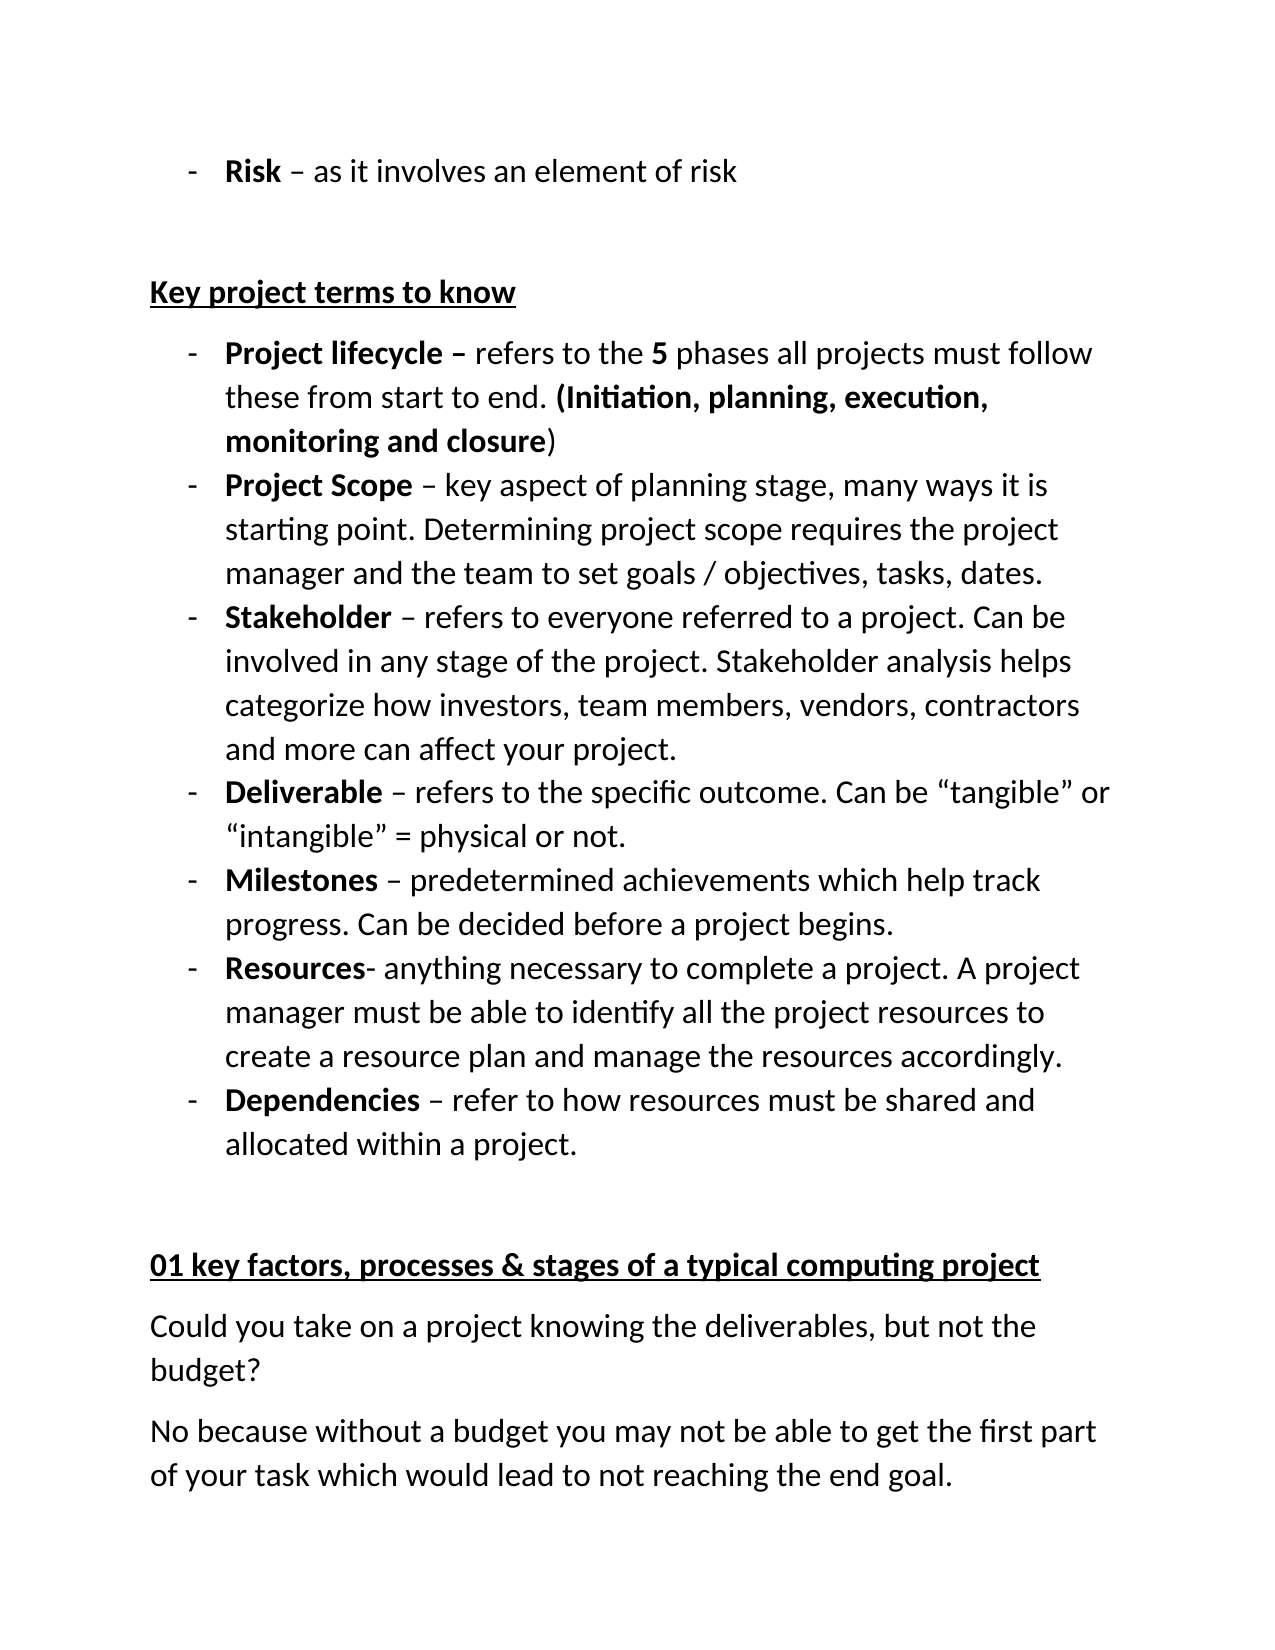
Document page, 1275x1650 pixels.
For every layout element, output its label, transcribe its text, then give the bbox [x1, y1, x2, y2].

list Project Scope – key aspect of planning stage, many ways it is starting point. Determining project scope requires the project manager and the team to set goals / objectives, tasks, dates. [187, 464, 1125, 592]
list Risk – as it involves an element of risk [187, 150, 1125, 191]
list Stakeholder – refers to everyone referred to a project. Can be involved in any stage of the project. Stakeholder analysis helps categorize how investors, team members, vendors, contractors and more can affect your project. [187, 596, 1125, 768]
text Could you take on a project knowing the deliverables, but not the budget? [150, 1305, 1125, 1390]
list Project lifecycle – refers to the 5 phases all projects must follow these from start to end. (Initiation, planning, execution, monitoring and closure) [187, 332, 1125, 461]
text Key project terms to know [150, 271, 1125, 312]
list Resources- anything necessary to complete a project. A project manager must be able to identify all the project resources to create a resource plan and manage the resources accordingly. [187, 947, 1125, 1076]
text 01 key factors, processes & stages of a typical computing project [150, 1244, 1125, 1285]
list Deliverable – refers to the specific outcome. Can be “tangible” or “intangible” = physical or not. [187, 771, 1125, 856]
list Dependencies – refer to how resources must be shared and allocated within a project. [187, 1079, 1125, 1164]
text No because without a budget you may not be able to get the first part of your task which would lead to not reaching the end goal. [150, 1409, 1125, 1494]
list Milestones – predetermined achievements which help track progress. Can be decided before a project begins. [187, 859, 1125, 944]
